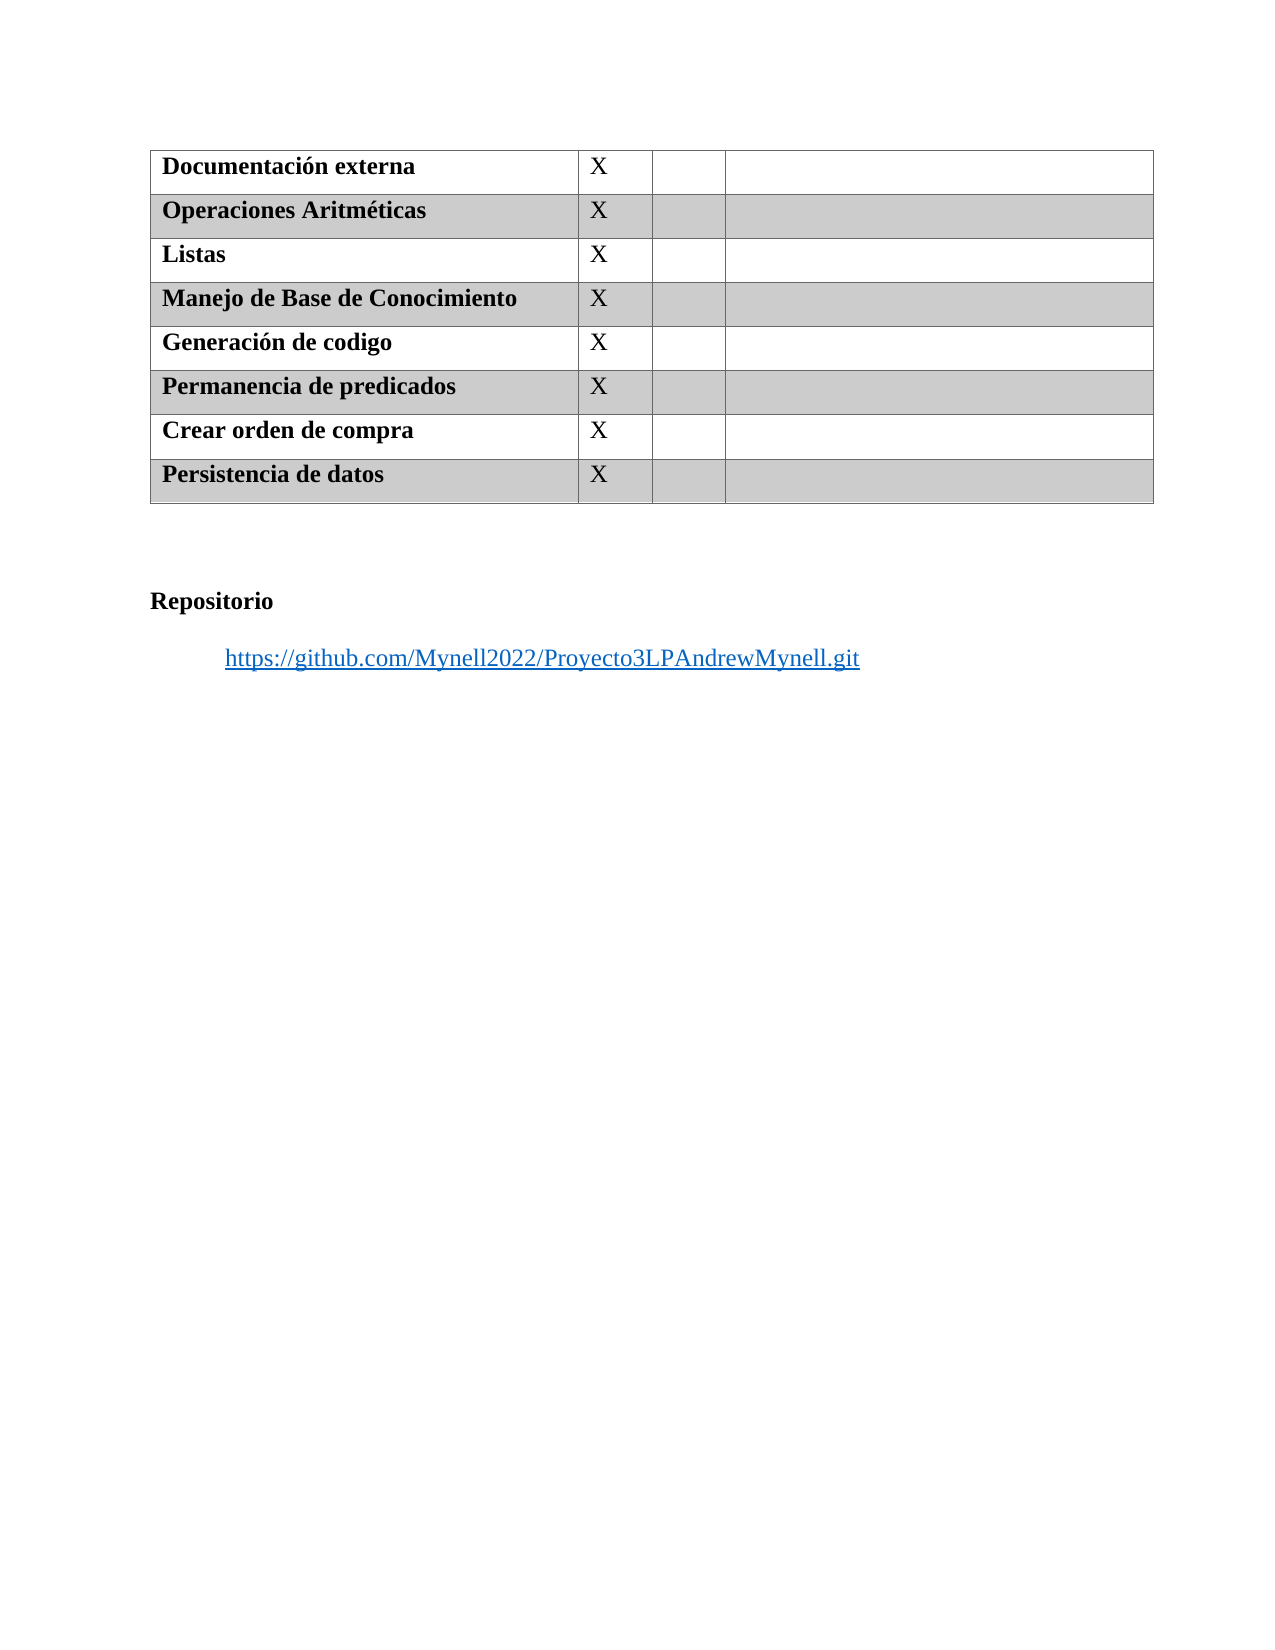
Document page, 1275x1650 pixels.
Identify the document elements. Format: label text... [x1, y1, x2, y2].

table_cell Persistencia de datos [151, 460, 578, 502]
subtitle Repositorio [150, 586, 1125, 615]
table_cell Generación de codigo [151, 327, 578, 370]
table_cell Listas [151, 239, 578, 282]
table_cell X [579, 283, 652, 326]
table_cell [726, 239, 1153, 282]
table_cell X [579, 239, 652, 282]
table_cell [653, 460, 725, 502]
table_cell [726, 151, 1153, 194]
table_cell [726, 371, 1153, 414]
table_cell X [579, 415, 652, 458]
table_cell [726, 195, 1153, 238]
table_cell [653, 151, 725, 194]
table_cell [653, 415, 725, 458]
table_cell Crear orden de compra [151, 415, 578, 458]
table_cell [726, 327, 1153, 370]
table_cell [653, 283, 725, 326]
table_cell X [579, 371, 652, 414]
table_cell Documentación externa [151, 151, 578, 194]
table_cell [653, 327, 725, 370]
table_cell X [579, 195, 652, 238]
table_cell X [579, 151, 652, 194]
table_cell Permanencia de predicados [151, 371, 578, 414]
table_cell [726, 415, 1153, 458]
table_cell X [579, 327, 652, 370]
table_cell [653, 371, 725, 414]
table_cell X [579, 460, 652, 502]
table_cell Manejo de Base de Conocimiento [151, 283, 578, 326]
text https://github.com/Mynell2022/Proyecto3LPAndrewMynell.git [150, 643, 1125, 672]
table_cell [653, 195, 725, 238]
table_cell [726, 283, 1153, 326]
table_cell Operaciones Aritméticas [151, 195, 578, 238]
table_cell [726, 460, 1153, 502]
table_cell [653, 239, 725, 282]
